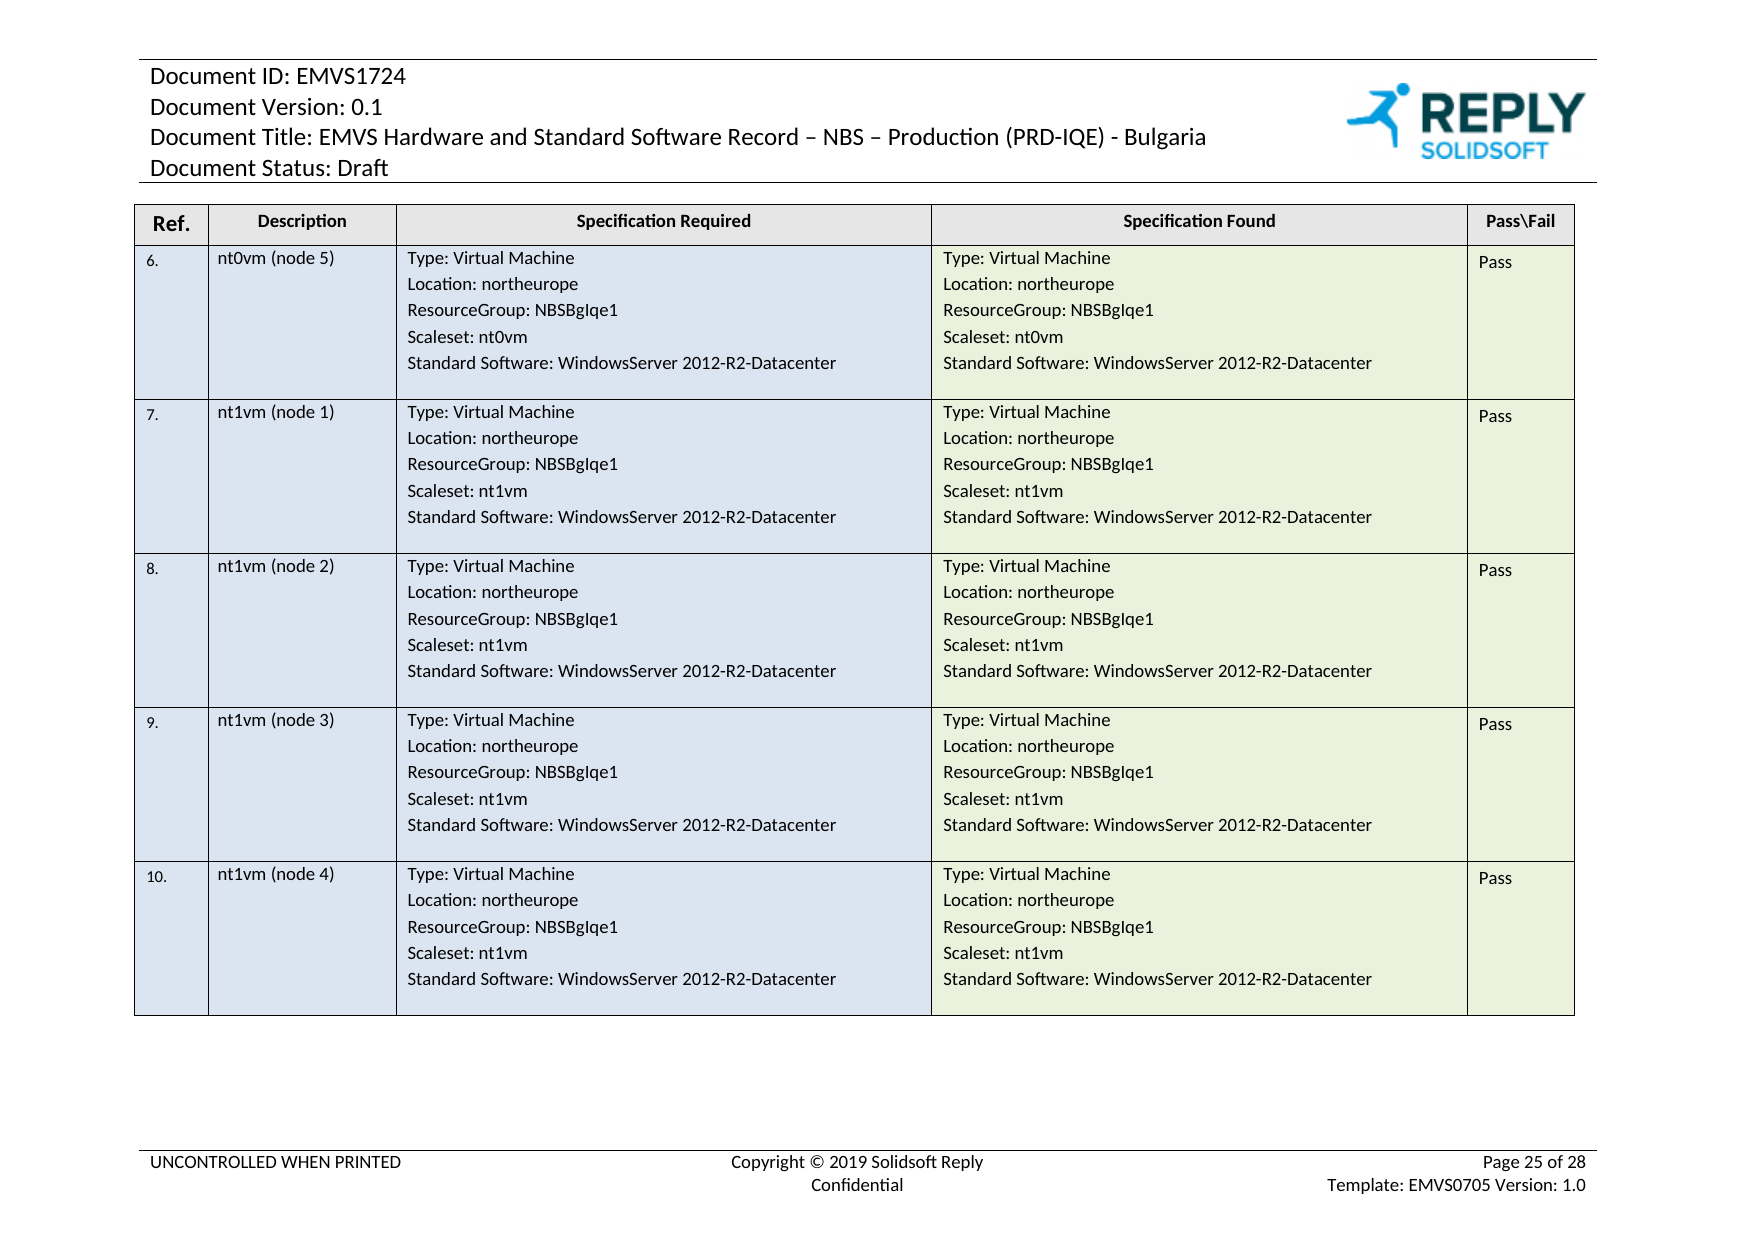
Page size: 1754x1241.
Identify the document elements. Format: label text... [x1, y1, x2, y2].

table_cell Type: Virtual Machine Location: northeurope ResourceGroup: NBSBgIqe1 Scaleset: nt0vm Standard Software: WindowsServer 2012-R2-Datacenter [932, 246, 1467, 399]
table_header Specification Found [932, 205, 1467, 245]
table_cell Pass [1468, 708, 1574, 861]
table_cell Type: Virtual Machine Location: northeurope ResourceGroup: NBSBgIqe1 Scaleset: nt1vm Standard Software: WindowsServer 2012-R2-Datacenter [932, 708, 1467, 861]
table_cell [135, 400, 208, 553]
table_header Pass\Fail [1468, 205, 1574, 245]
table_cell nt1vm (node 1) [209, 400, 396, 553]
table_cell Pass [1468, 246, 1574, 399]
table_cell Type: Virtual Machine Location: northeurope ResourceGroup: NBSBgIqe1 Scaleset: nt1vm Standard Software: WindowsServer 2012-R2-Datacenter [397, 708, 931, 861]
table_cell [135, 862, 208, 1015]
table_header Description [209, 205, 396, 245]
table_cell [135, 708, 208, 861]
table_cell Type: Virtual Machine Location: northeurope ResourceGroup: NBSBgIqe1 Scaleset: nt1vm Standard Software: WindowsServer 2012-R2-Datacenter [397, 400, 931, 553]
table_header Specification Required [397, 205, 931, 245]
table_cell nt1vm (node 4) [209, 862, 396, 1015]
table_header Ref. [135, 205, 208, 245]
picture [1346, 83, 1586, 159]
table_cell nt0vm (node 5) [209, 246, 396, 399]
table_cell Type: Virtual Machine Location: northeurope ResourceGroup: NBSBgIqe1 Scaleset: nt1vm Standard Software: WindowsServer 2012-R2-Datacenter [932, 554, 1467, 707]
table_cell Type: Virtual Machine Location: northeurope ResourceGroup: NBSBgIqe1 Scaleset: nt1vm Standard Software: WindowsServer 2012-R2-Datacenter [397, 554, 931, 707]
table_cell Pass [1468, 862, 1574, 1015]
table_cell nt1vm (node 2) [209, 554, 396, 707]
table_cell nt1vm (node 3) [209, 708, 396, 861]
table_cell Pass [1468, 554, 1574, 707]
table_cell Type: Virtual Machine Location: northeurope ResourceGroup: NBSBgIqe1 Scaleset: nt1vm Standard Software: WindowsServer 2012-R2-Datacenter [932, 862, 1467, 1015]
table_cell [135, 554, 208, 707]
table_cell Type: Virtual Machine Location: northeurope ResourceGroup: NBSBgIqe1 Scaleset: nt0vm Standard Software: WindowsServer 2012-R2-Datacenter [397, 246, 931, 399]
table_cell Type: Virtual Machine Location: northeurope ResourceGroup: NBSBgIqe1 Scaleset: nt1vm Standard Software: WindowsServer 2012-R2-Datacenter [397, 862, 931, 1015]
table_cell Type: Virtual Machine Location: northeurope ResourceGroup: NBSBgIqe1 Scaleset: nt1vm Standard Software: WindowsServer 2012-R2-Datacenter [932, 400, 1467, 553]
table_cell Pass [1468, 400, 1574, 553]
table_cell [135, 246, 208, 399]
